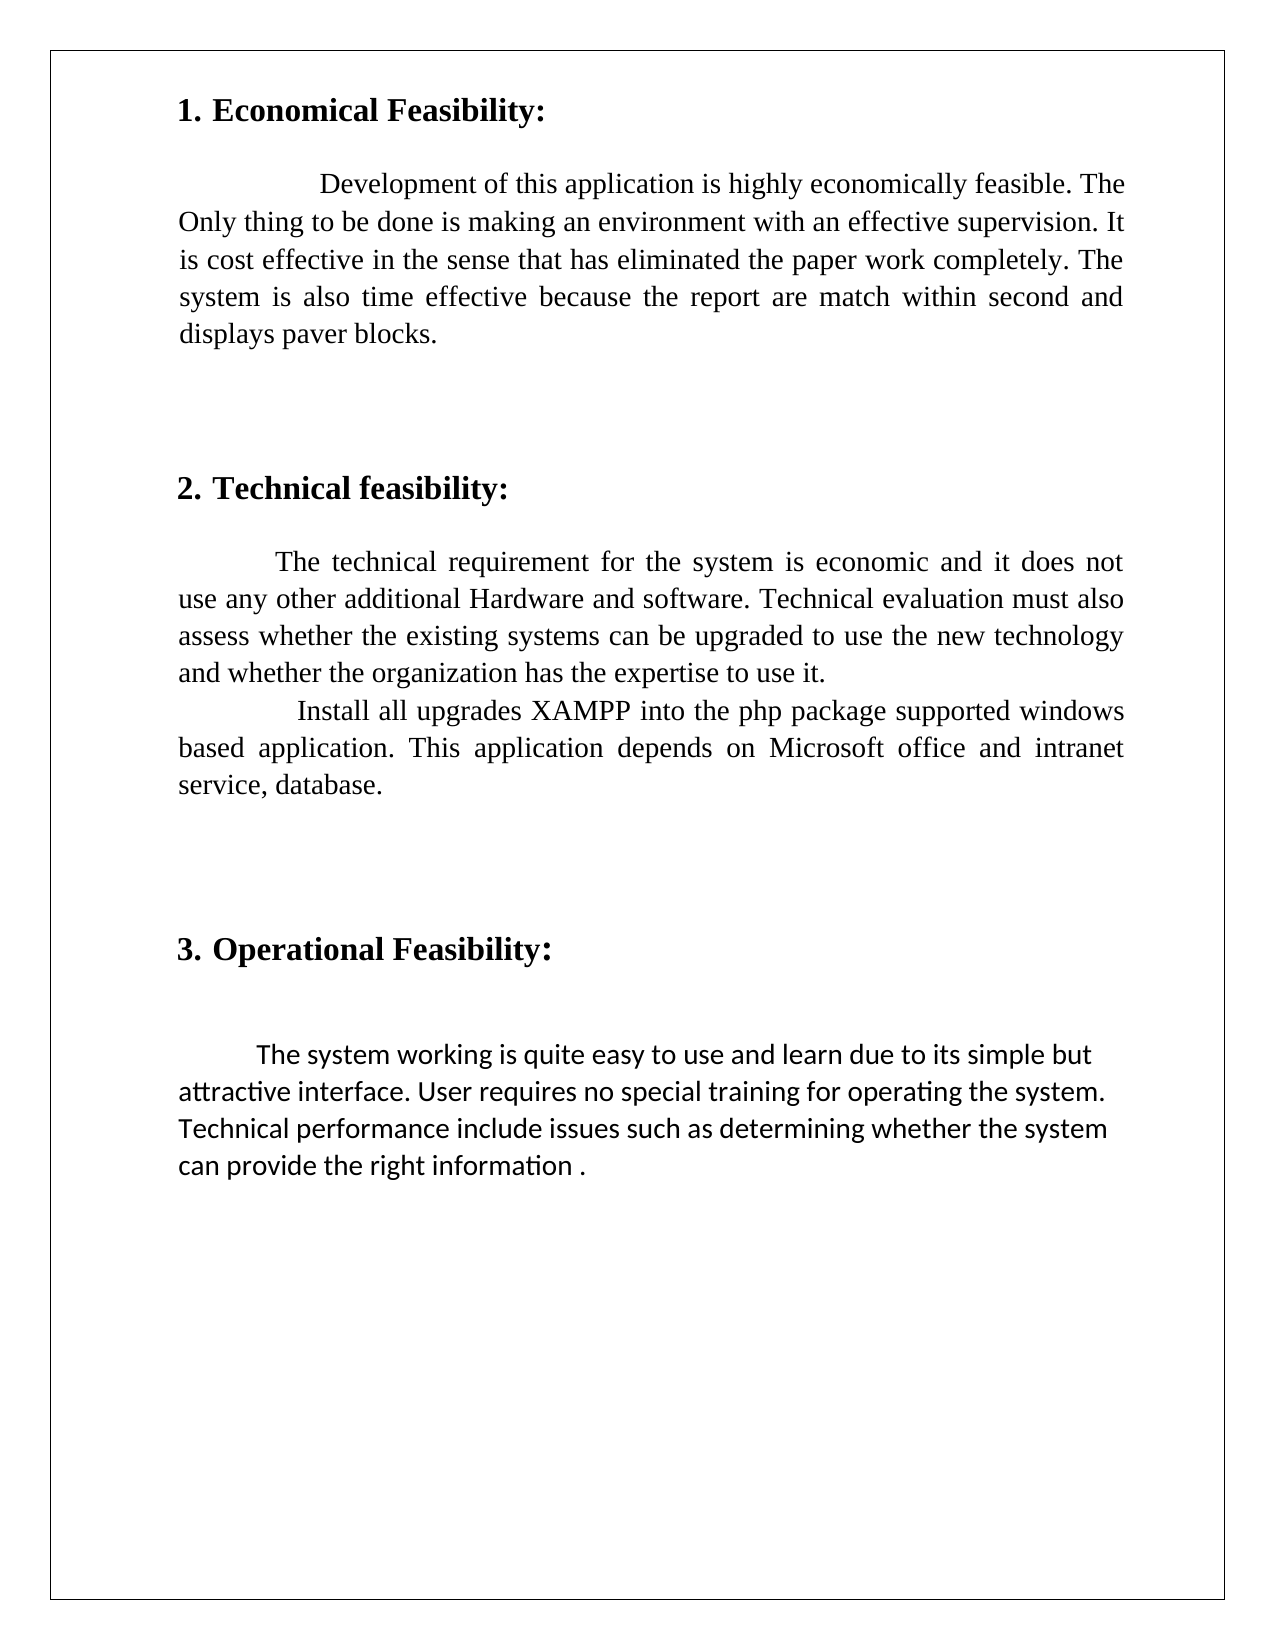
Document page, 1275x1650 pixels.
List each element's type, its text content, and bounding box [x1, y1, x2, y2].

text Install all upgrades XAMPP into the php package supported windows based application. This application depends on Microsoft office and intranet service, database. [178, 693, 1125, 801]
list Operational Feasibility: [177, 926, 1125, 969]
text Only thing to be done is making an environment with an effective supervision. It is cost effective in the sense that has eliminated the paper work completely. The system is also time effective because the report are match within second and displays paver blocks. [178, 204, 1125, 350]
list Technical feasibility: [177, 468, 1125, 506]
text The technical requirement for the system is economic and it does not use any other additional Hardware and software. Technical evaluation must also assess whether the existing systems can be upgraded to use the new technology and whether the organization has the expertise to use it. [178, 544, 1125, 689]
text Development of this application is highly economically feasible. The [150, 167, 1125, 200]
list Economical Feasibility: [177, 91, 1125, 129]
text The system working is quite easy to use and learn due to its simple but attractive interface. User requires no special training for operating the system. Technical performance include issues such as determining whether the system can provide the right information . [178, 1036, 1119, 1183]
